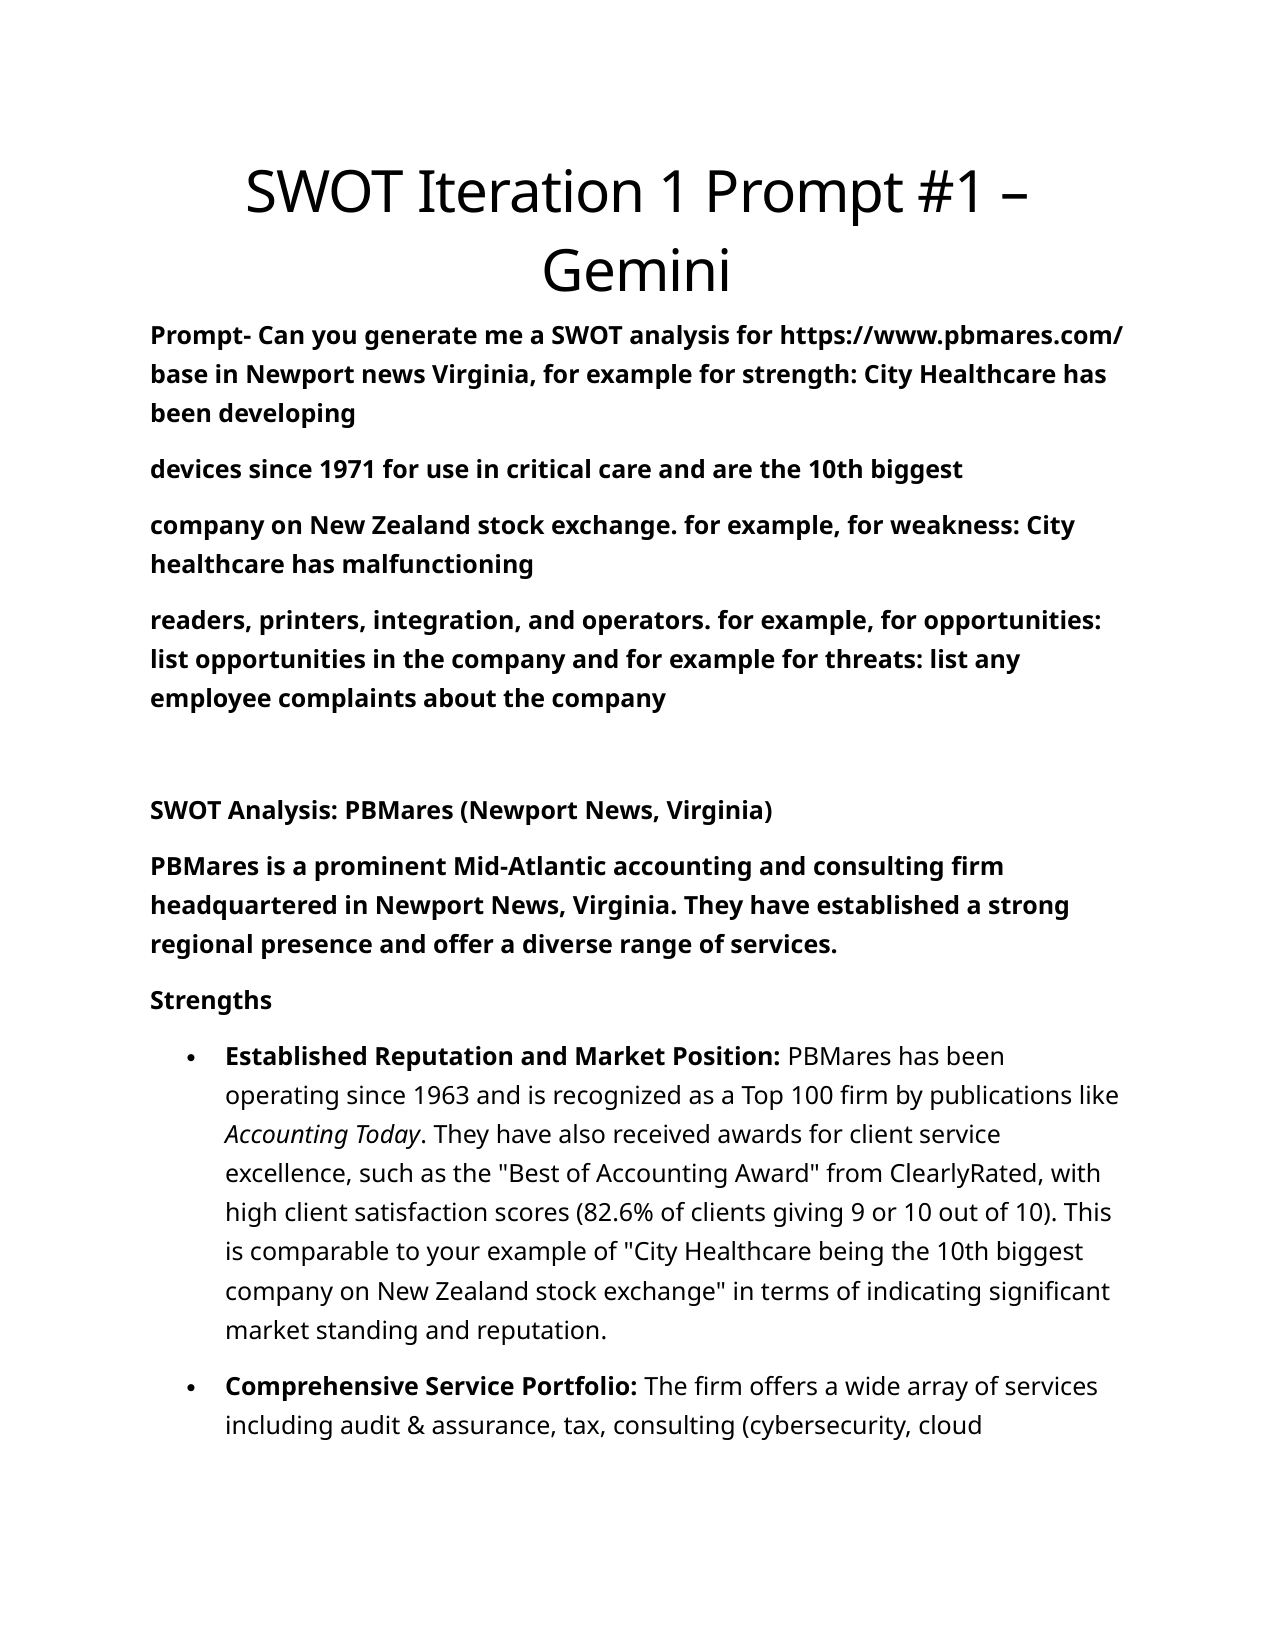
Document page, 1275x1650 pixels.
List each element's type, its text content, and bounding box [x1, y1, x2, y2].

text Strengths [150, 982, 1125, 1016]
text SWOT Analysis: PBMares (Newport News, Virginia) [150, 792, 1125, 826]
text company on New Zealand stock exchange. for example, for weakness: City healthcare has malfunctioning [150, 507, 1125, 581]
text readers, printers, integration, and operators. for example, for opportunities: list opportunities in the company and for example for threats: list any employee complaints about the company [150, 602, 1125, 715]
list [187, 1368, 1125, 1441]
text PBMares is a prominent Mid-Atlantic accounting and consulting firm headquartered in Newport News, Virginia. They have established a strong regional presence and offer a diverse range of services. [150, 848, 1125, 961]
text devices since 1971 for use in critical care and are the 10th biggest [150, 451, 1125, 486]
list Established Reputation and Market Position: PBMares has been operating since 1963 and is recognized as a Top 100 firm by publications like Accounting Today. They have also received awards for client service excellence, such as the "Best of Accounting Award" from ClearlyRated, with high client satisfaction scores (82.6% of clients giving 9 or 10 out of 10). This is comparable to your example of "City Healthcare being the 10th biggest company on New Zealand stock exchange" in terms of indicating significant market standing and reputation. [187, 1038, 1125, 1346]
title SWOT Iteration 1 Prompt #1 – Gemini [150, 150, 1125, 309]
text Prompt- Can you generate me a SWOT analysis for https://www.pbmares.com/ base in Newport news Virginia, for example for strength: City Healthcare has been developing [150, 317, 1125, 430]
